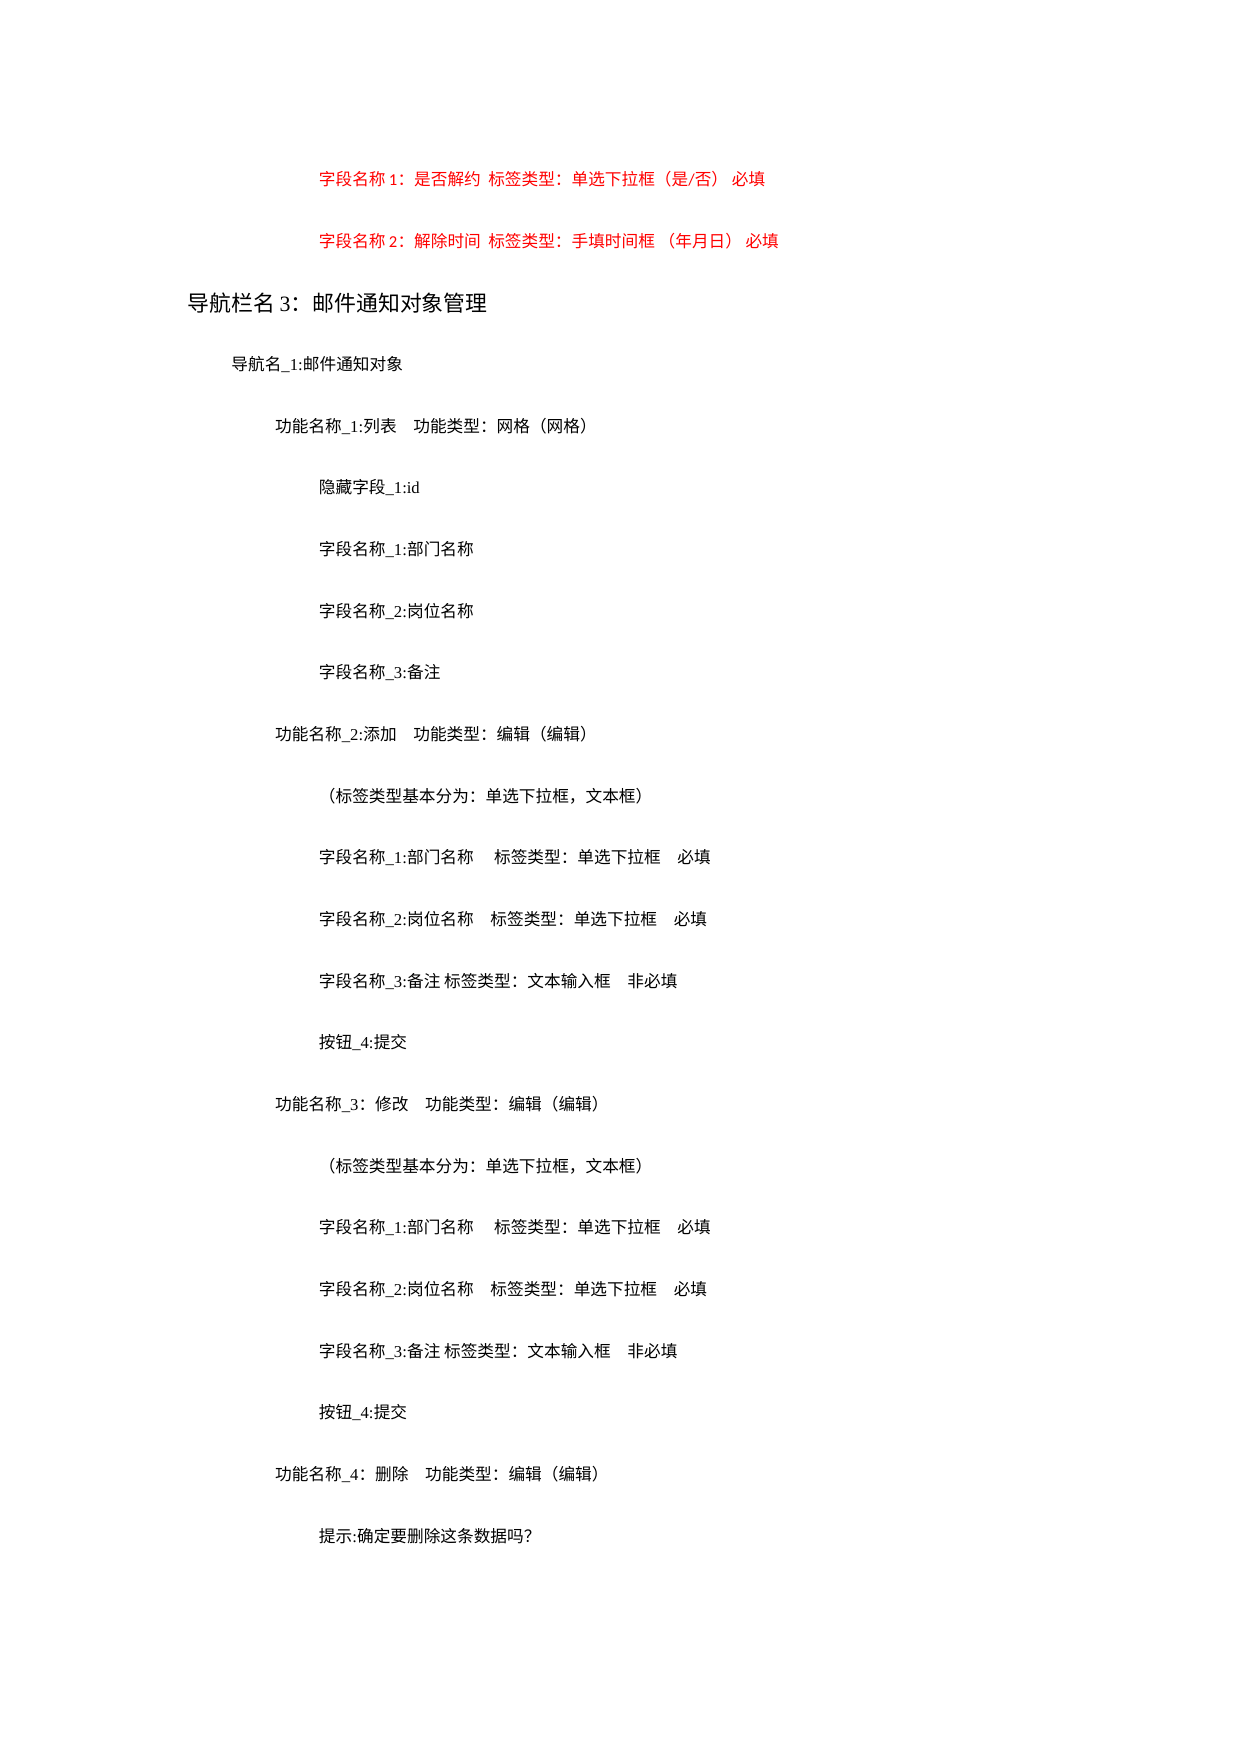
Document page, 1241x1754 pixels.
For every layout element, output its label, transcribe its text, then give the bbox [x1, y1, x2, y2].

text 字段名称_3:备注 标签类型：文本输入框 非必填 [275, 1334, 1053, 1366]
text 字段名称_3:备注 标签类型：文本输入框 非必填 [275, 964, 1053, 996]
text 功能名称_1:列表 功能类型：网格（网格） [231, 409, 1053, 441]
text 功能名称_3：修改 功能类型：编辑（编辑） [231, 1087, 1053, 1119]
text 字段名称_1:部门名称 标签类型：单选下拉框 必填 [275, 1210, 1053, 1243]
text 字段名称1：是否解约 标签类型：单选下拉框（是/否） 必填 [275, 162, 1053, 194]
text 字段名称_2:岗位名称 标签类型：单选下拉框 必填 [275, 1272, 1053, 1304]
text 隐藏字段_1:id [275, 470, 1053, 503]
text （标签类型基本分为：单选下拉框，文本框） [275, 779, 1053, 811]
text （标签类型基本分为：单选下拉框，文本框） [275, 1149, 1053, 1181]
text 导航栏名3：邮件通知对象管理 [187, 285, 1053, 318]
text 字段名称_1:部门名称 [275, 532, 1053, 564]
text 字段名称_2:岗位名称 标签类型：单选下拉框 必填 [275, 902, 1053, 934]
text 功能名称_2:添加 功能类型：编辑（编辑） [231, 717, 1053, 749]
text 字段名称_2:岗位名称 [275, 594, 1053, 626]
text 提示:确定要删除这条数据吗？ [275, 1519, 1053, 1551]
text 字段名称2：解除时间 标签类型：手填时间框 （年月日） 必填 [275, 224, 1053, 256]
text 按钮_4:提交 [275, 1395, 1053, 1428]
text 字段名称_1:部门名称 标签类型：单选下拉框 必填 [275, 840, 1053, 873]
text 功能名称_4：删除 功能类型：编辑（编辑） [231, 1457, 1053, 1489]
text 按钮_4:提交 [275, 1025, 1053, 1058]
text 导航名_1:邮件通知对象 [187, 347, 1053, 379]
text 字段名称_3:备注 [275, 655, 1053, 688]
